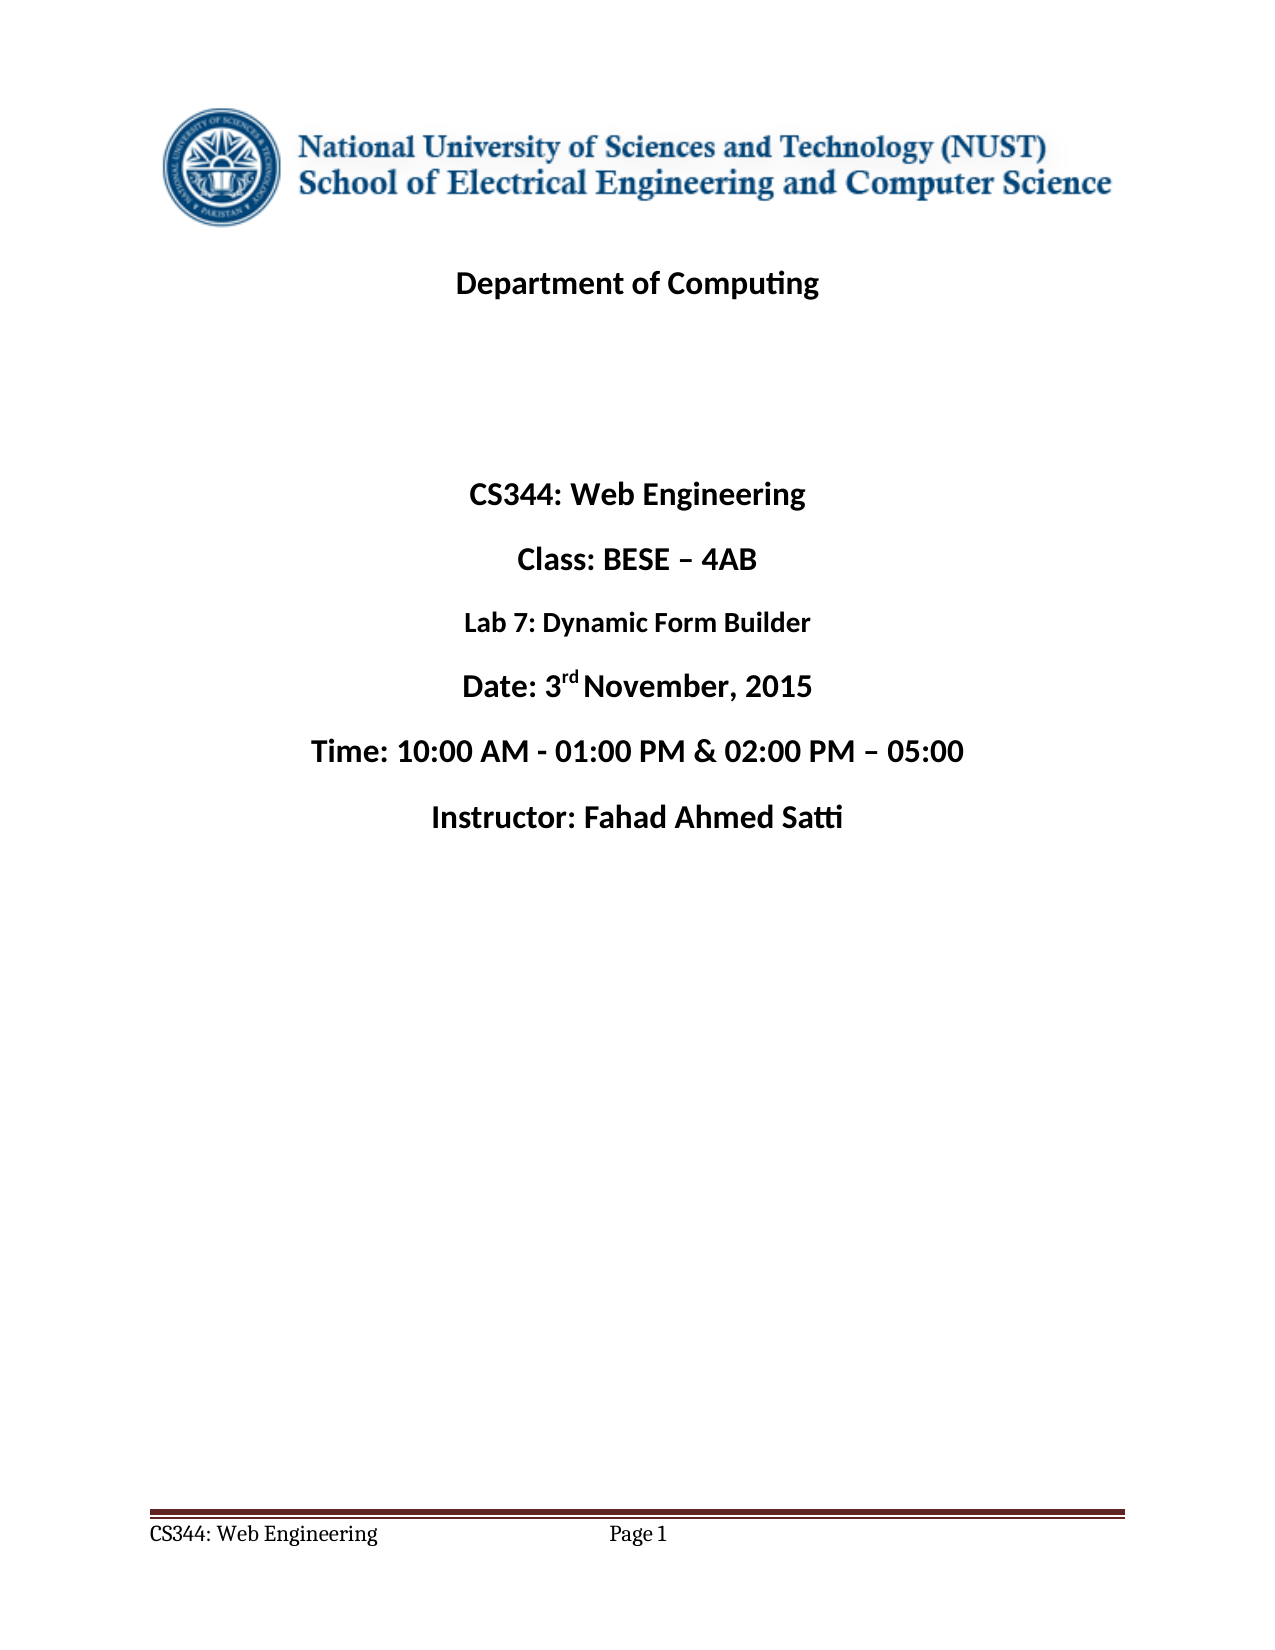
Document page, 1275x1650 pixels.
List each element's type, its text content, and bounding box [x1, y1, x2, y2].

subtitle Time: 10:00 AM - 01:00 PM & 02:00 PM – 05:00 [150, 730, 1125, 771]
subtitle Instructor: Fahad Ahmed Satti [150, 796, 1125, 837]
subtitle Department of Computing [150, 262, 1125, 342]
picture [150, 103, 1125, 238]
text Class: BESE – 4AB [150, 538, 1125, 579]
subtitle Lab 7: Dynamic Form Builder [150, 604, 1125, 640]
text Date: 3rd November, 2015 [150, 665, 1125, 705]
text CS344: Web Engineering [150, 473, 1125, 513]
